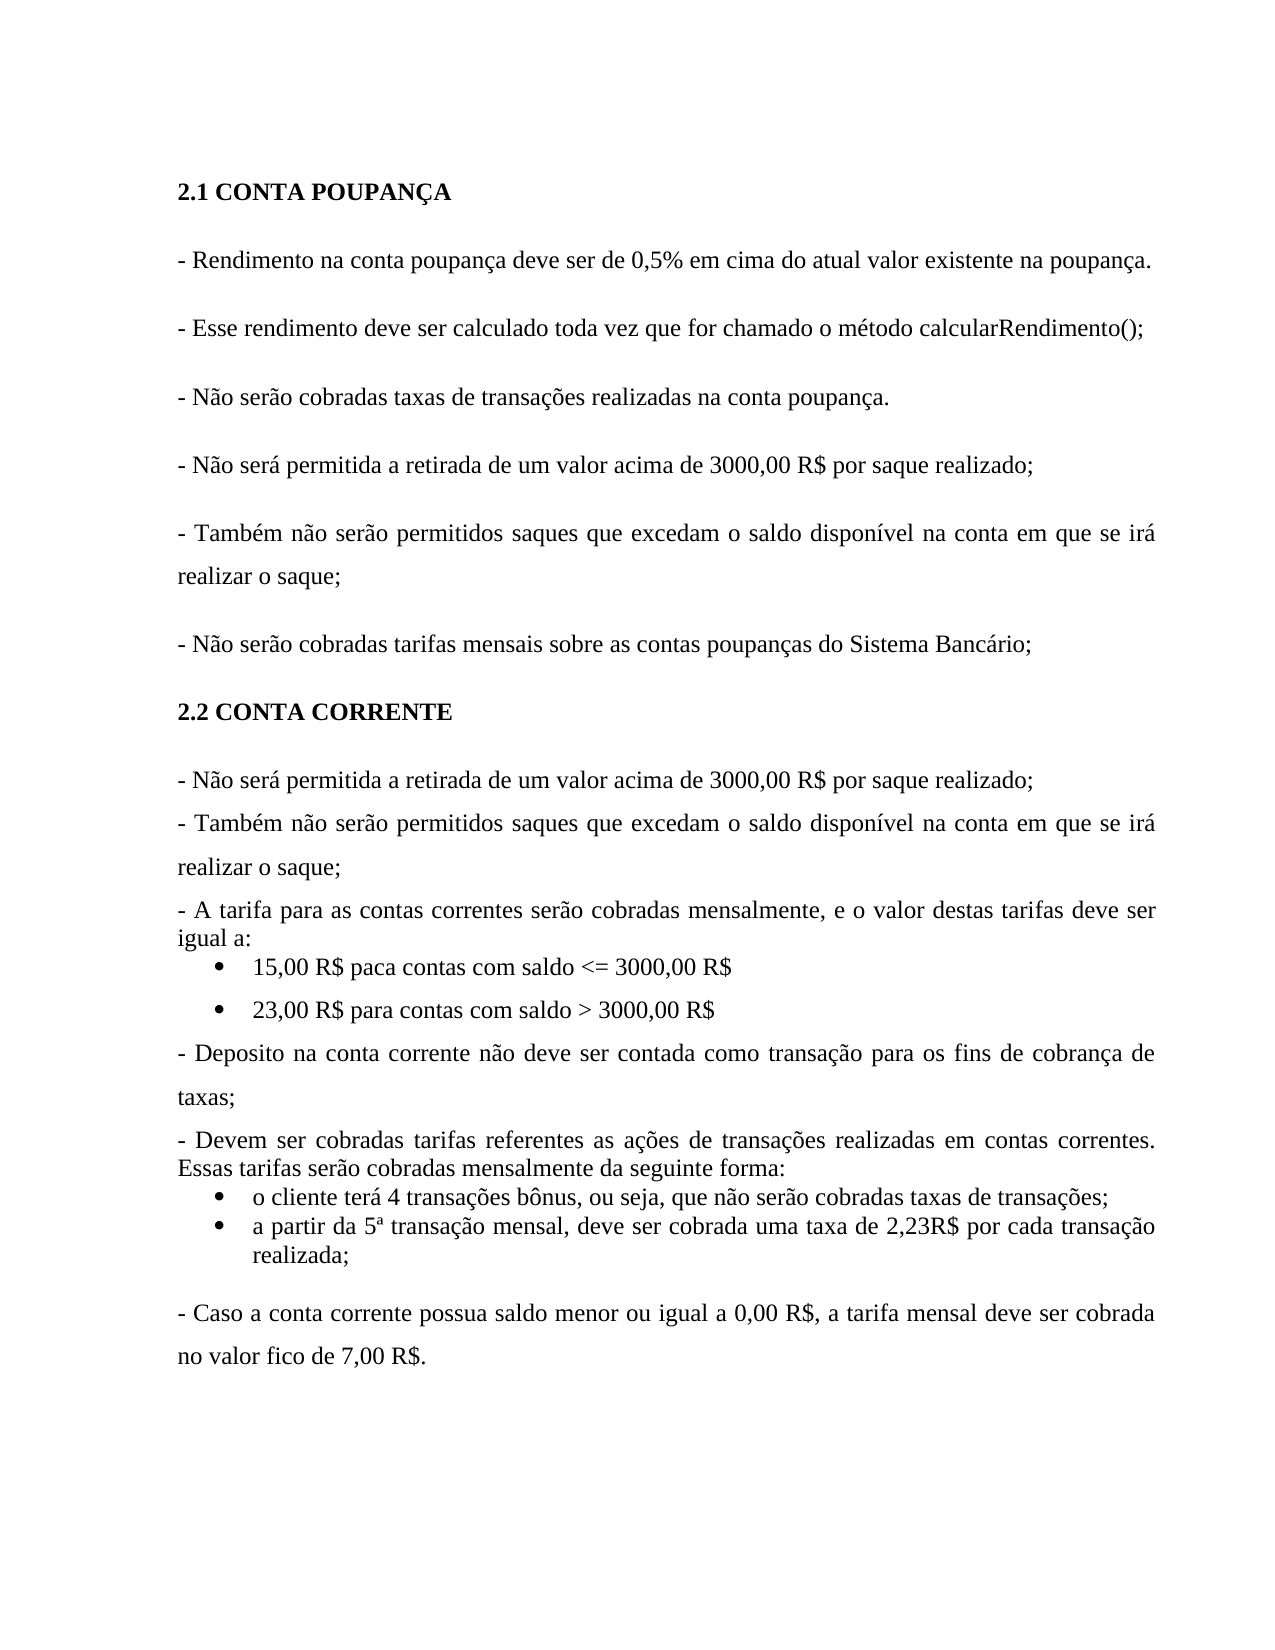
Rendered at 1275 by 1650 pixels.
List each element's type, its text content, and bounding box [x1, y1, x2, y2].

text - Devem ser cobradas tarifas referentes as ações de transações realizadas em contas correntes. Essas tarifas serão cobradas mensalmente da seguinte forma: [177, 1125, 1157, 1182]
text - Rendimento na conta poupança deve ser de 0,5% em cima do atual valor existente na poupança. [177, 245, 1157, 274]
text - Caso a conta corrente possua saldo menor ou igual a 0,00 R$, a tarifa mensal deve ser cobrada no valor fico de 7,00 R$. [177, 1298, 1157, 1369]
text - Também não serão permitidos saques que excedam o saldo disponível na conta em que se irá realizar o saque; [177, 808, 1157, 880]
text - Não será permitida a retirada de um valor acima de 3000,00 R$ por saque realizado; [177, 765, 1157, 794]
text - Não serão cobradas tarifas mensais sobre as contas poupanças do Sistema Bancário; [177, 629, 1157, 658]
list a partir da 5ª transação mensal, deve ser cobrada uma taxa de 2,23R$ por cada transação realizada; [215, 1211, 1157, 1268]
list o cliente terá 4 transações bônus, ou seja, que não serão cobradas taxas de transações; [215, 1182, 1157, 1211]
text - Também não serão permitidos saques que excedam o saldo disponível na conta em que se irá realizar o saque; [177, 518, 1157, 590]
text - Esse rendimento deve ser calculado toda vez que for chamado o método calcularRendimento(); [177, 313, 1157, 342]
text - Deposito na conta corrente não deve ser contada como transação para os fins de cobrança de taxas; [177, 1038, 1157, 1110]
text - Não serão cobradas taxas de transações realizadas na conta poupança. [177, 382, 1157, 410]
text - Não será permitida a retirada de um valor acima de 3000,00 R$ por saque realizado; [177, 450, 1157, 478]
text 2.1 CONTA POUPANÇA [177, 177, 1157, 206]
list 23,00 R$ para contas com saldo > 3000,00 R$ [215, 995, 1157, 1024]
text 2.2 CONTA CORRENTE [177, 697, 1157, 726]
text - A tarifa para as contas correntes serão cobradas mensalmente, e o valor destas tarifas deve ser igual a: [177, 895, 1157, 952]
list 15,00 R$ paca contas com saldo <= 3000,00 R$ [215, 952, 1157, 981]
